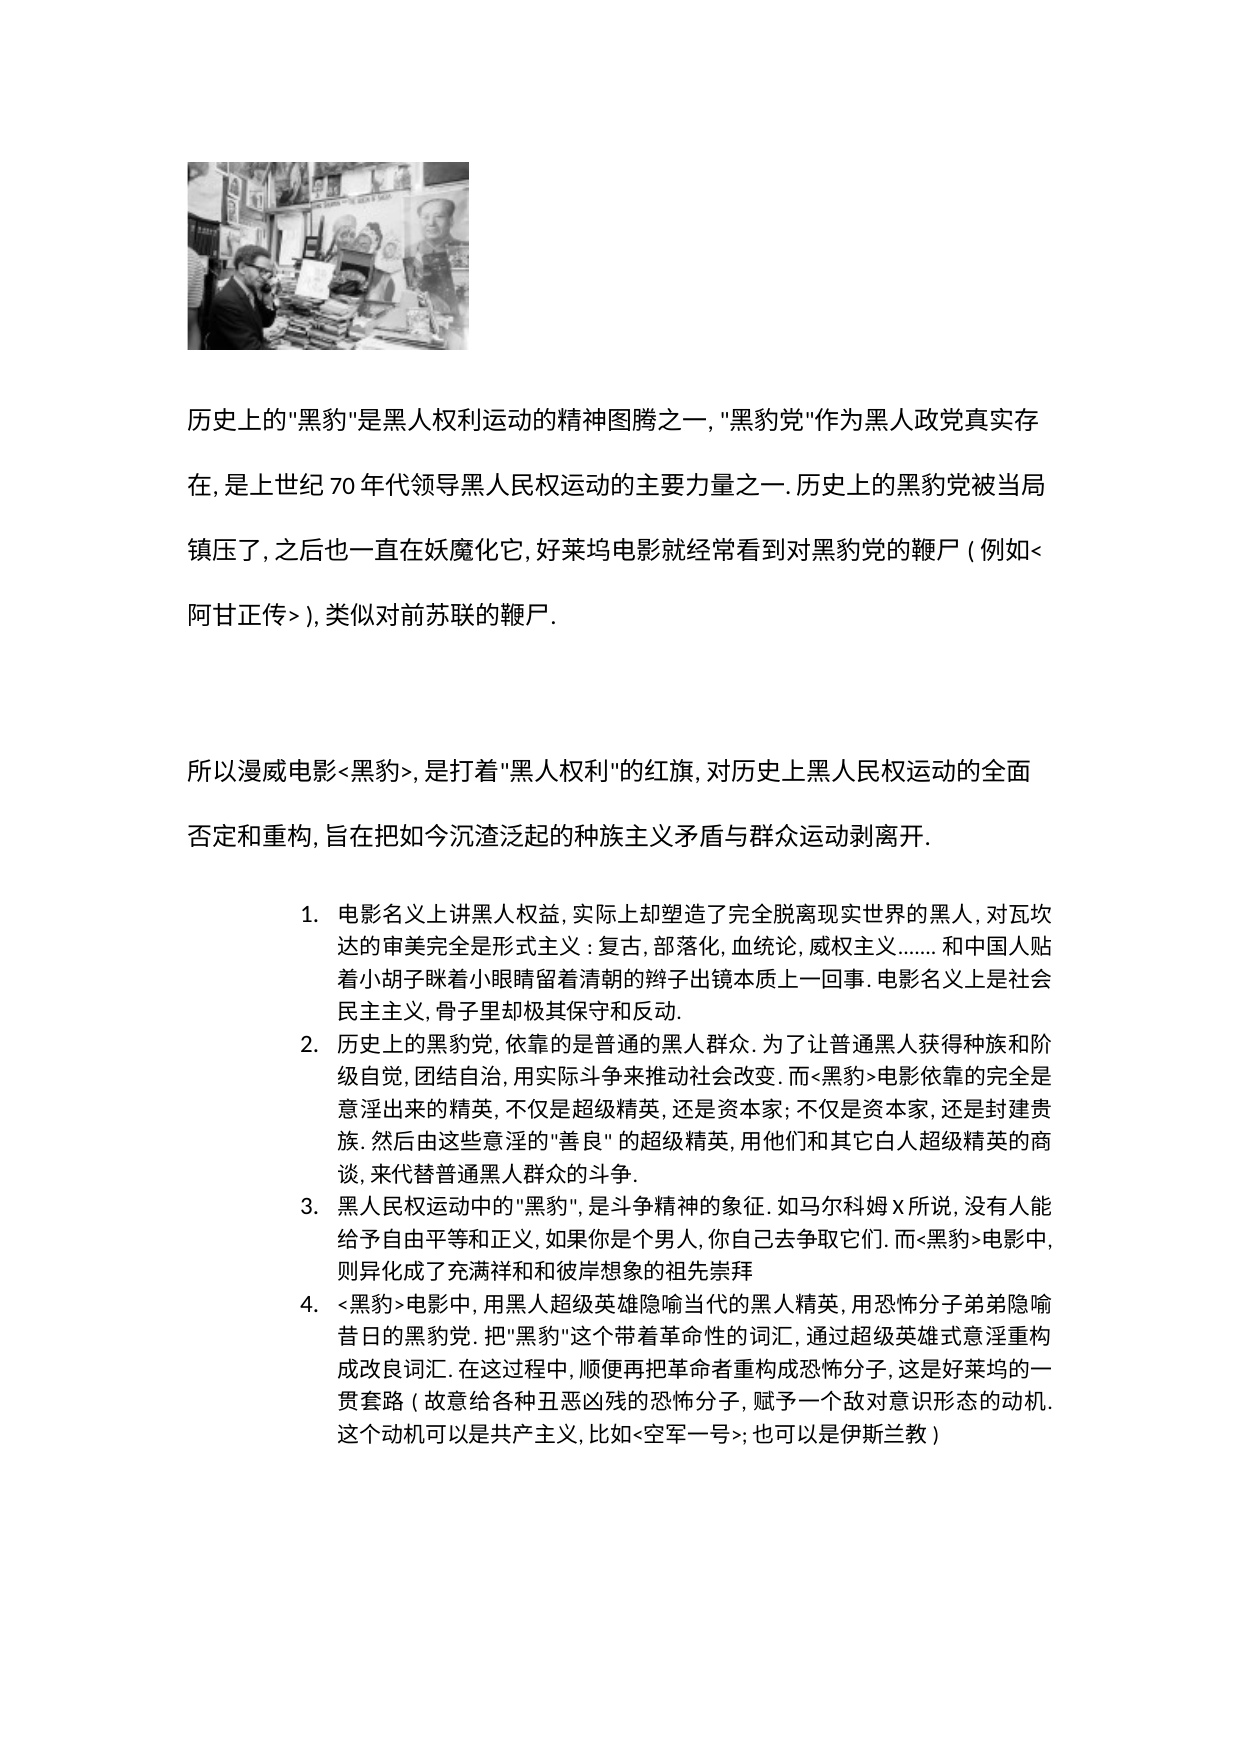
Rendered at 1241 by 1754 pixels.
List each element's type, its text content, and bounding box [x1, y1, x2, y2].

text 所以漫威电影<黑豹>, 是打着"黑人权利"的红旗, 对历史上黑人民权运动的全面否定和重构, 旨在把如今沉渣泛起的种族主义矛盾与群众运动剥离开. [187, 737, 1053, 867]
picture [187, 162, 469, 350]
list 黑人民权运动中的"黑豹", 是斗争精神的象征. 如马尔科姆X所说, 没有人能给予自由平等和正义, 如果你是个男人, 你自己去争取它们. 而<黑豹>电影中, 则异化成了充满祥和和彼岸想象的祖先崇拜 [300, 1189, 1053, 1286]
text 历史上的"黑豹"是黑人权利运动的精神图腾之一, "黑豹党"作为黑人政党真实存在, 是上世纪70年代领导黑人民权运动的主要力量之一. 历史上的黑豹党被当局镇压了, 之后也一直在妖魔化它, 好莱坞电影就经常看到对黑豹党的鞭尸 ( 例如<阿甘正传> ), 类似对前苏联的鞭尸. [187, 386, 1053, 646]
list 历史上的黑豹党, 依靠的是普通的黑人群众. 为了让普通黑人获得种族和阶级自觉, 团结自治, 用实际斗争来推动社会改变. 而<黑豹>电影依靠的完全是意淫出来的精英, 不仅是超级精英, 还是资本家; 不仅是资本家, 还是封建贵族. 然后由这些意淫的"善良" 的超级精英, 用他们和其它白人超级精英的商谈, 来代替普通黑人群众的斗争. [300, 1026, 1053, 1189]
list 电影名义上讲黑人权益, 实际上却塑造了完全脱离现实世界的黑人, 对瓦坎达的审美完全是形式主义 : 复古, 部落化, 血统论, 威权主义....... 和中国人贴着小胡子眯着小眼睛留着清朝的辫子出镜本质上一回事. 电影名义上是社会民主主义, 骨子里却极其保守和反动. [300, 896, 1053, 1026]
list <黑豹>电影中, 用黑人超级英雄隐喻当代的黑人精英, 用恐怖分子弟弟隐喻昔日的黑豹党. 把"黑豹"这个带着革命性的词汇, 通过超级英雄式意淫重构成改良词汇. 在这过程中, 顺便再把革命者重构成恐怖分子, 这是好莱坞的一贯套路 ( 故意给各种丑恶凶残的恐怖分子, 赋予一个敌对意识形态的动机. 这个动机可以是共产主义, 比如<空军一号>; 也可以是伊斯兰教 ) [300, 1286, 1053, 1449]
